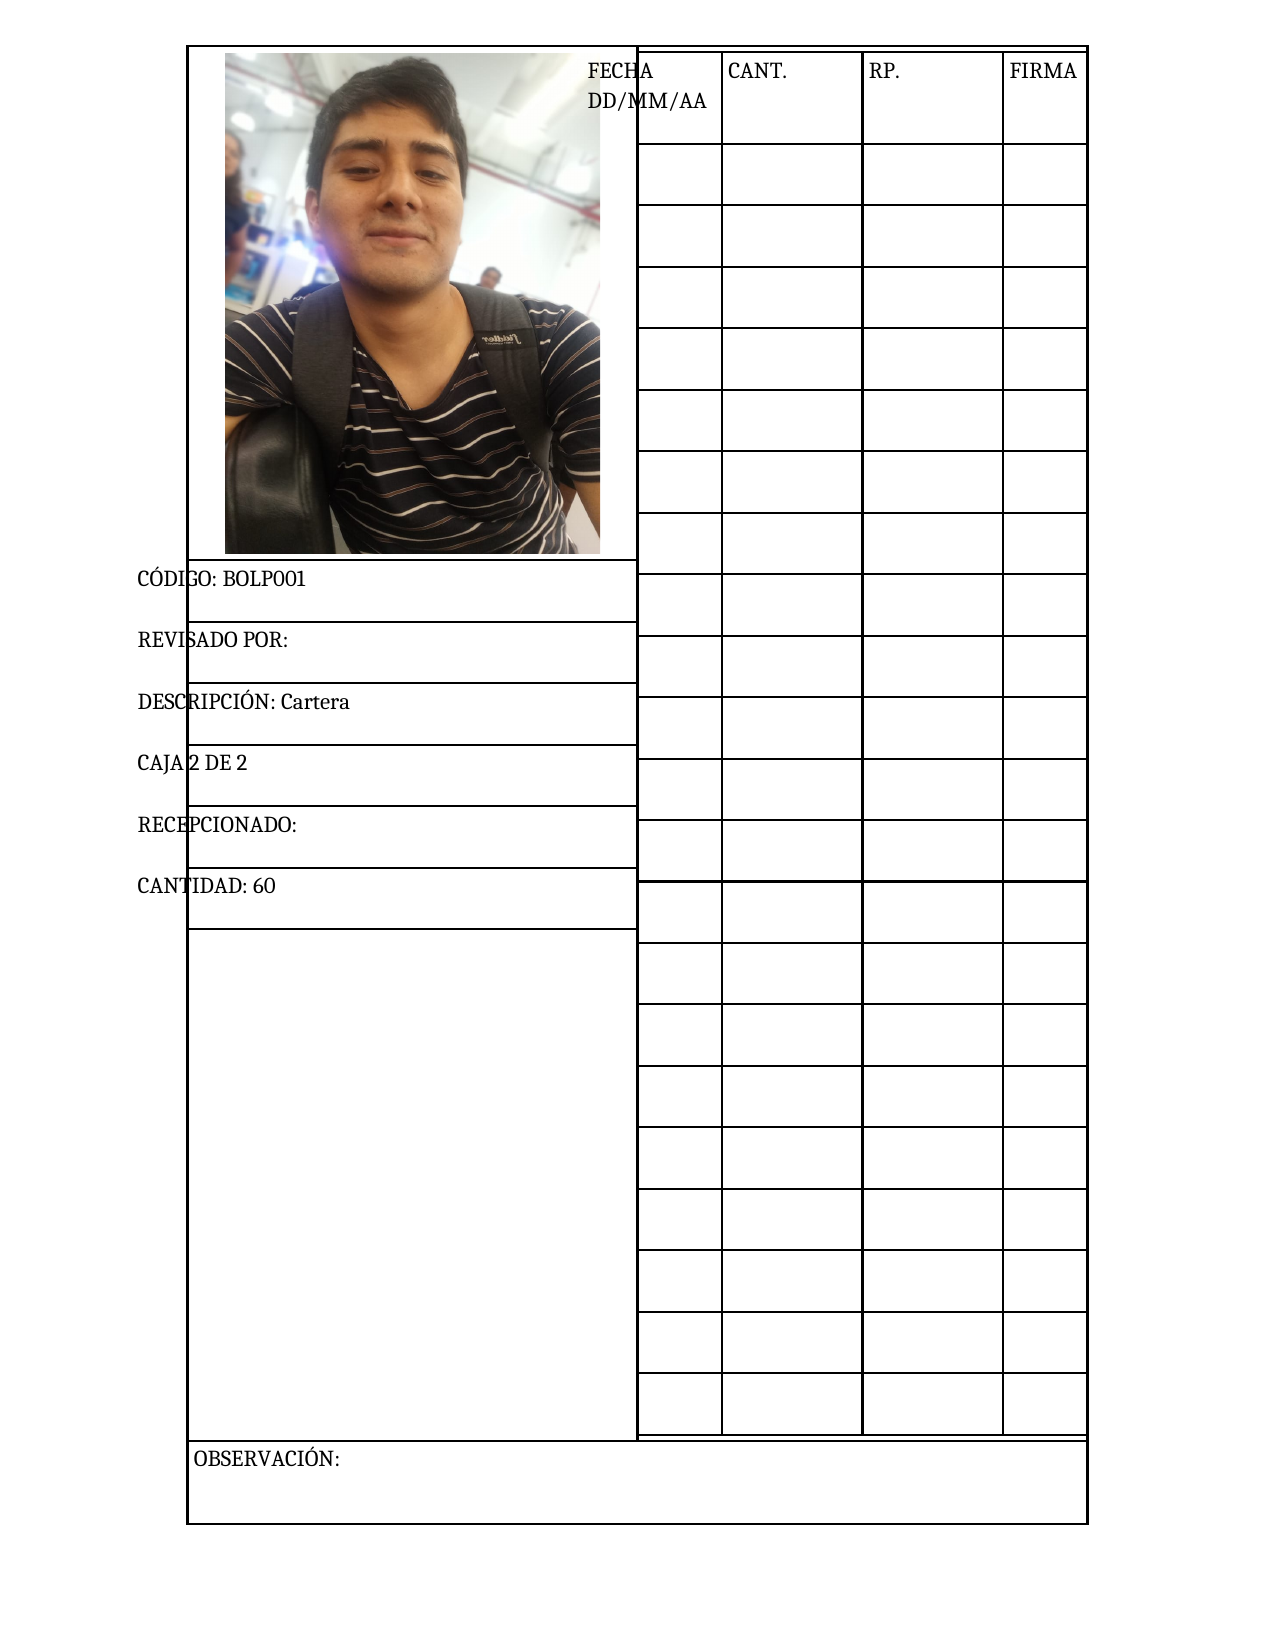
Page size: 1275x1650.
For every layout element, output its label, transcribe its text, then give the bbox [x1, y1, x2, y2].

table_header [1004, 883, 1086, 942]
table_header [723, 1251, 861, 1311]
table_header [1004, 391, 1086, 450]
table_header [189, 47, 636, 559]
table_header [1004, 944, 1086, 1003]
table_header [723, 391, 861, 450]
table_header [1004, 698, 1086, 758]
table_header [1004, 145, 1086, 204]
table_header [1004, 53, 1086, 143]
table_header [1004, 329, 1086, 389]
table_header [1004, 452, 1086, 512]
table_header [639, 1128, 721, 1188]
table_header [639, 53, 721, 143]
table_header [1004, 1251, 1086, 1311]
table_header [723, 1005, 861, 1065]
table_header [189, 869, 636, 928]
table_header [864, 1190, 1002, 1249]
table_header [1004, 268, 1086, 327]
table_header [864, 1067, 1002, 1126]
table_header [1004, 575, 1086, 635]
table_header [864, 452, 1002, 512]
table_header [639, 883, 721, 942]
table_header [1004, 1374, 1086, 1434]
table_header [1004, 1005, 1086, 1065]
table_header [723, 637, 861, 696]
table_header [1004, 1313, 1086, 1372]
table_header [639, 1067, 721, 1126]
table_header [723, 452, 861, 512]
table_header [723, 575, 861, 635]
table_header [639, 206, 721, 266]
table_header [1004, 1190, 1086, 1249]
table_header [723, 883, 861, 942]
table_header [723, 268, 861, 327]
table_header [723, 698, 861, 758]
table_header [639, 268, 721, 327]
table_header [639, 760, 721, 819]
table_header [864, 1374, 1002, 1434]
table_header [864, 883, 1002, 942]
table_header [723, 206, 861, 266]
table_header [864, 760, 1002, 819]
table_header [864, 637, 1002, 696]
table_header [639, 698, 721, 758]
table_header [723, 514, 861, 573]
table_header [864, 145, 1002, 204]
table_header [864, 206, 1002, 266]
table_header [1004, 1128, 1086, 1188]
table_header [639, 391, 721, 450]
table_header [639, 1005, 721, 1065]
table_header [723, 145, 861, 204]
table_header [639, 637, 721, 696]
table_header [864, 821, 1002, 880]
table_header [723, 760, 861, 819]
table_header [864, 1313, 1002, 1372]
table_header [639, 1436, 1086, 1440]
table_header [723, 821, 861, 880]
table_header [189, 623, 636, 682]
table_header [189, 807, 636, 867]
table_header [1004, 821, 1086, 880]
picture [225, 53, 600, 554]
table_header [1004, 1067, 1086, 1126]
table_header [639, 575, 721, 635]
table_header [1004, 514, 1086, 573]
table_header [639, 145, 721, 204]
table_header [723, 1067, 861, 1126]
table_header [1004, 206, 1086, 266]
table_header [639, 452, 721, 512]
table_header [864, 698, 1002, 758]
table_header [639, 1251, 721, 1311]
table_header [723, 1190, 861, 1249]
table_header [1004, 637, 1086, 696]
table_header [864, 1128, 1002, 1188]
table_header [864, 1005, 1002, 1065]
table_header [864, 53, 1002, 143]
table_header [723, 53, 861, 143]
table_header [639, 1313, 721, 1372]
table_header [639, 47, 1086, 51]
table_header [723, 1313, 861, 1372]
table_header [639, 514, 721, 573]
table_header [639, 1374, 721, 1434]
table_header [189, 930, 636, 1440]
table_header [864, 1251, 1002, 1311]
table_header [864, 391, 1002, 450]
table_header [639, 1190, 721, 1249]
table_header [864, 329, 1002, 389]
table_cell OBSERVACIÓN: [189, 1442, 1086, 1523]
table_header [1004, 760, 1086, 819]
table_header [723, 329, 861, 389]
table_header [639, 329, 721, 389]
picture [592, 94, 598, 107]
table_header [723, 944, 861, 1003]
table_header [639, 944, 721, 1003]
table_header [723, 1374, 861, 1434]
table_header [864, 514, 1002, 573]
table_header [189, 746, 636, 805]
table_header [864, 944, 1002, 1003]
table_header [864, 575, 1002, 635]
table_header [639, 821, 721, 880]
table_header [864, 268, 1002, 327]
table_header [189, 561, 636, 621]
table_header [189, 684, 636, 744]
table_header [723, 1128, 861, 1188]
